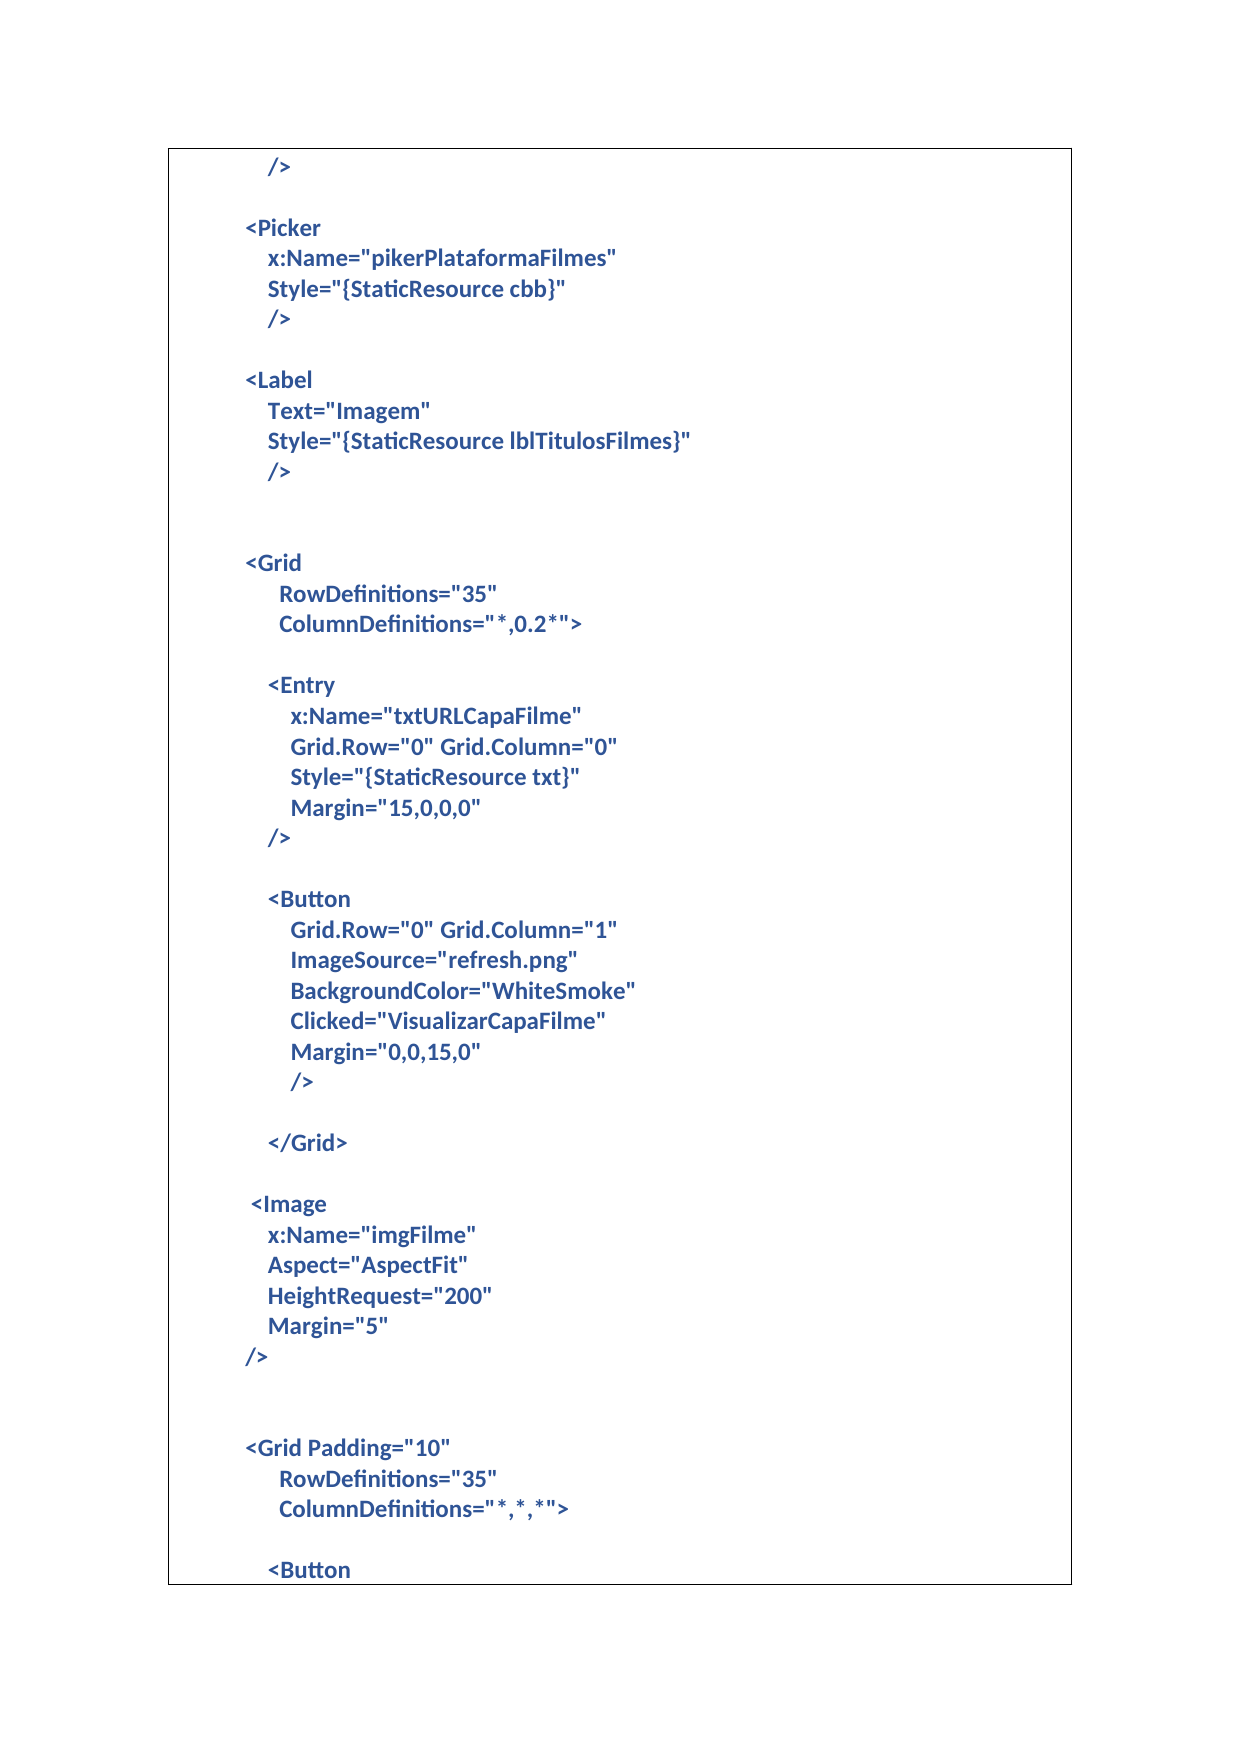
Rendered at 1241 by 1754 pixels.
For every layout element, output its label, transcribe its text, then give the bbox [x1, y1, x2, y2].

text /> [177, 456, 1063, 486]
text Margin="15,0,0,0" [177, 792, 1063, 822]
text <Entry [177, 669, 1063, 700]
text /> [177, 1066, 1063, 1097]
text Clicked="VisualizarCapaFilme" [177, 1005, 1063, 1036]
text Grid.Row="0" Grid.Column="1" [177, 914, 1063, 944]
text Style="{StaticResource txt}" [177, 761, 1063, 792]
text <Image [177, 1188, 1063, 1219]
text Grid.Row="0" Grid.Column="0" [177, 731, 1063, 761]
text /> [169, 149, 1071, 181]
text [177, 425, 1063, 456]
text <Label [177, 364, 1063, 395]
text /> [177, 822, 1063, 853]
text RowDefinitions="35" [177, 578, 1063, 608]
text BackgroundColor="WhiteSmoke" [177, 975, 1063, 1005]
text x:Name="txtURLCapaFilme" [177, 700, 1063, 731]
text ColumnDefinitions="*,0.2*"> [177, 608, 1063, 639]
text /> [177, 1341, 1063, 1372]
text HeightRequest="200" [177, 1280, 1063, 1311]
text <Button [177, 1555, 1063, 1584]
text Text="Imagem" [177, 395, 1063, 425]
text Style="{StaticResource cbb}" [177, 273, 1063, 303]
text x:Name="pikerPlataformaFilmes" [177, 242, 1063, 273]
text Margin="5" [177, 1311, 1063, 1341]
text RowDefinitions="35" [177, 1463, 1063, 1494]
text <Picker [177, 212, 1063, 242]
text ColumnDefinitions="*,*,*"> [177, 1494, 1063, 1524]
text x:Name="imgFilme" [177, 1219, 1063, 1249]
text /> [177, 303, 1063, 334]
text ImageSource="refresh.png" [177, 944, 1063, 975]
text <Button [177, 883, 1063, 914]
text <Grid Padding="10" [177, 1433, 1063, 1463]
text Aspect="AspectFit" [177, 1249, 1063, 1280]
text Margin="0,0,15,0" [177, 1036, 1063, 1066]
text </Grid> [177, 1127, 1063, 1158]
text <Grid [177, 547, 1063, 578]
